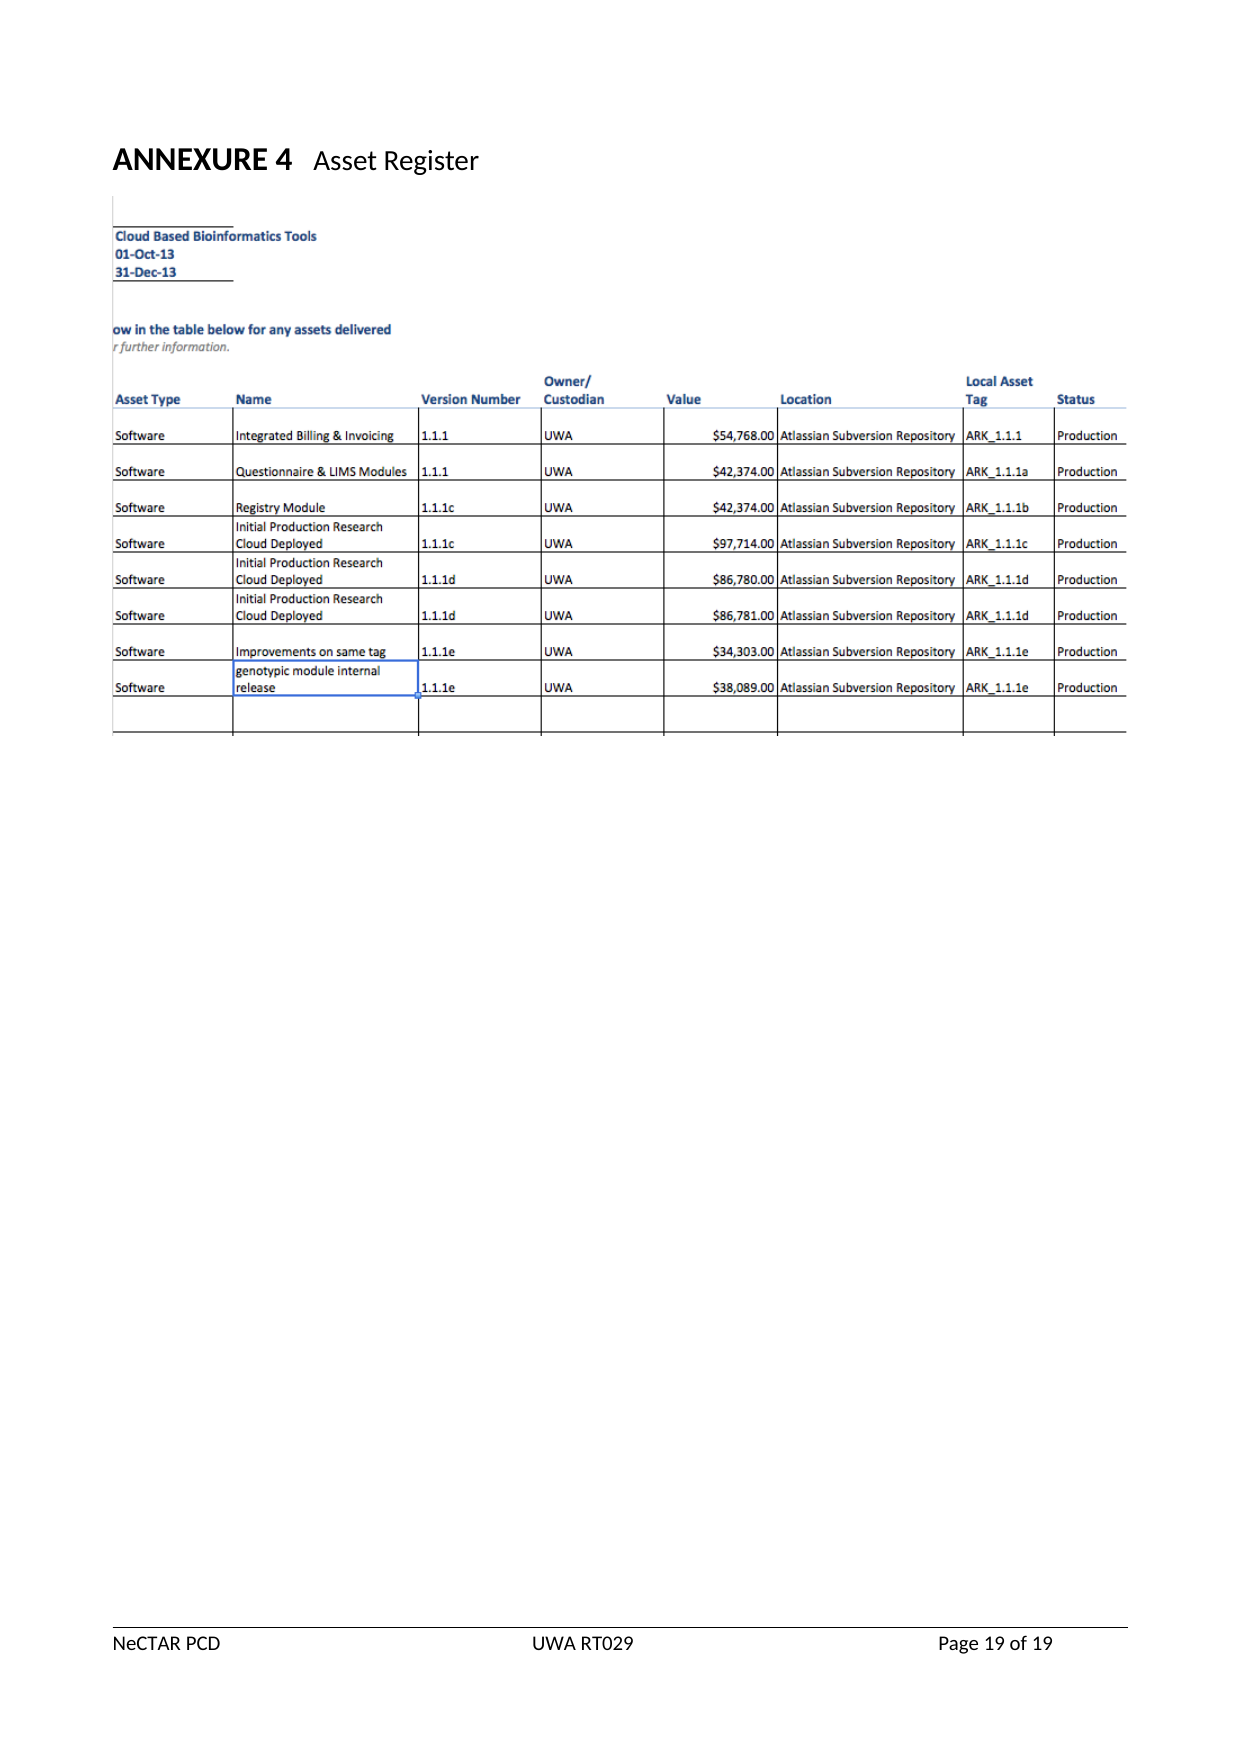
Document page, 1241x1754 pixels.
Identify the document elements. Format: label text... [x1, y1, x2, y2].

subtitle ANNEXURE 4 Asset Register [112, 137, 1128, 178]
picture [112, 196, 1127, 736]
